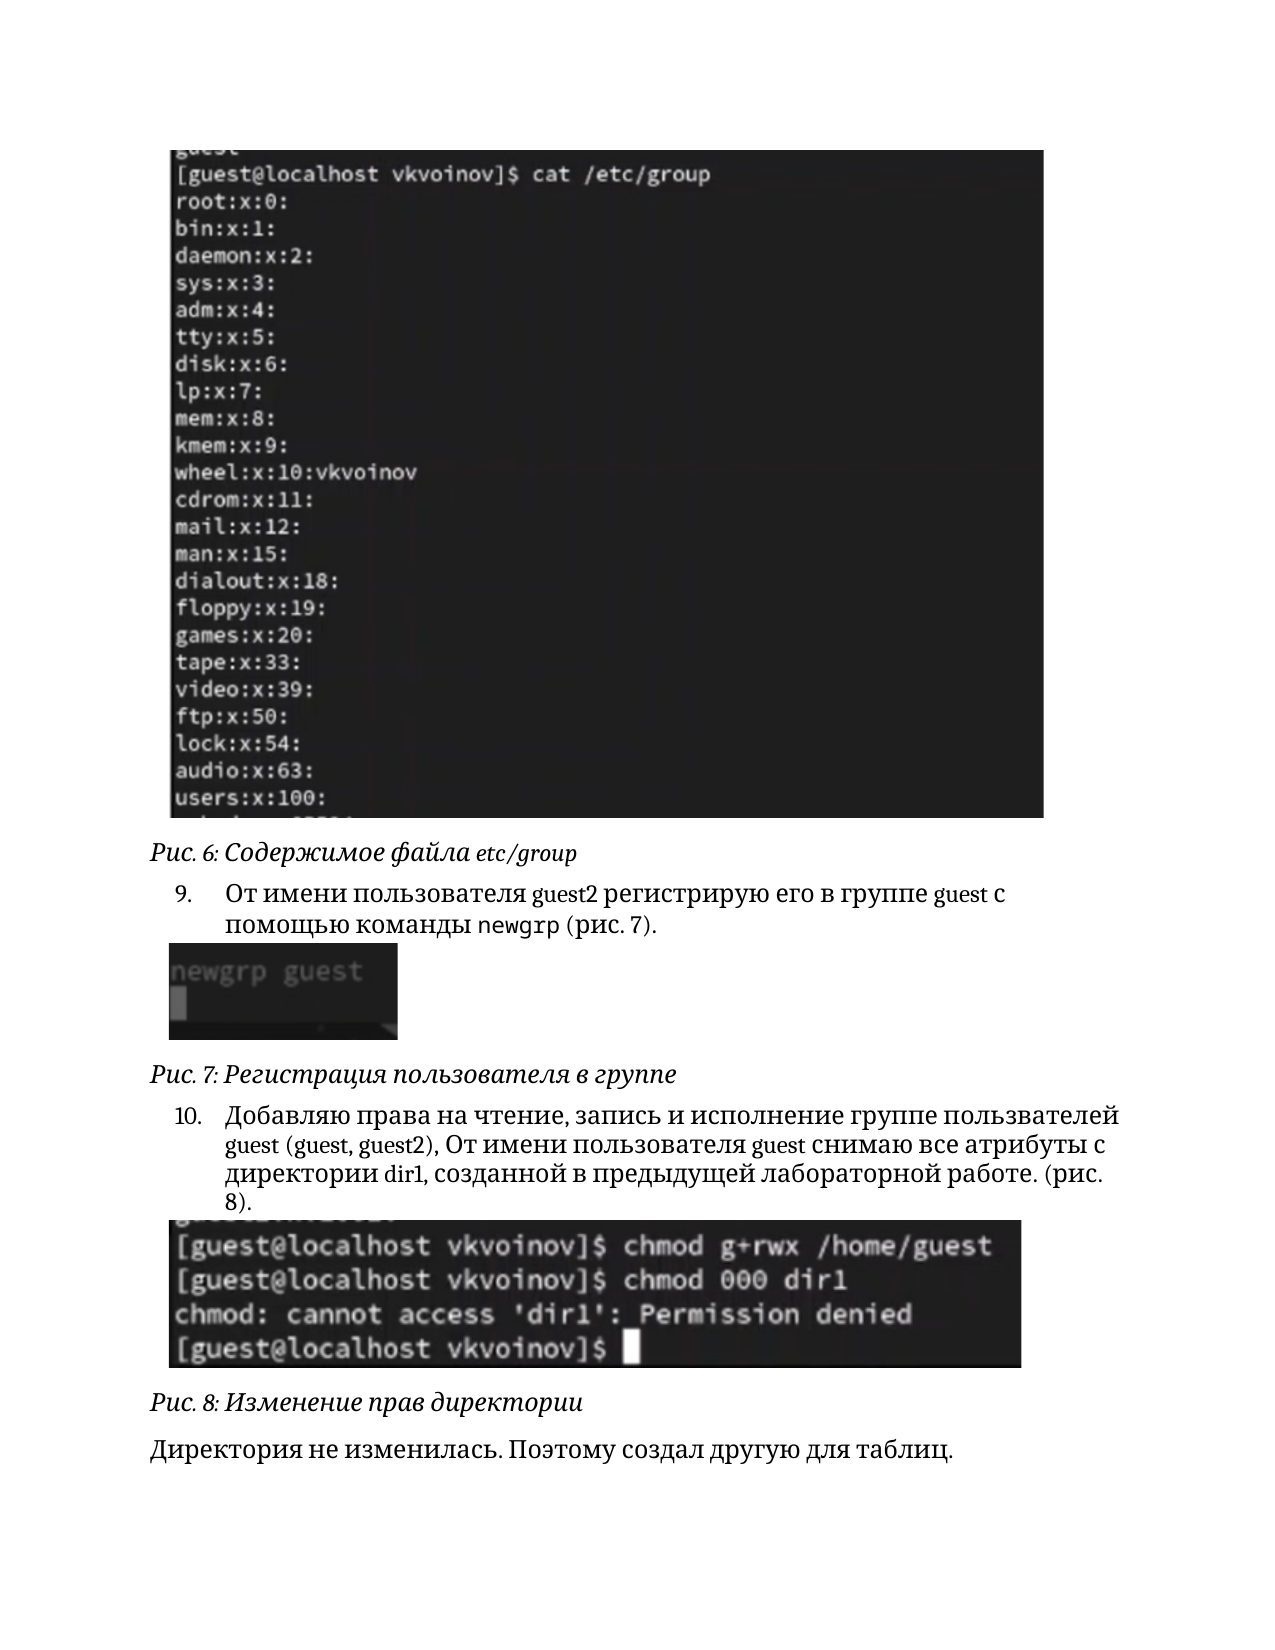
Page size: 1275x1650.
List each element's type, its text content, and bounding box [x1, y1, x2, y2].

list Добавляю права на чтение, запись и исполнение группе пользвателей guest (guest, guest2), От имени пользователя guest снимаю все атрибуты с директории dir1, созданной в предыдущей лабораторной работе. (рис. 8). [175, 1102, 1125, 1217]
text Рис. 6: Содержимое файла etc/group [150, 839, 1125, 867]
text Рис. 8: Изменение прав директории [150, 1388, 1125, 1417]
list От имени пользователя guest2 регистрирую его в группе guest с помощью команды newgrp (рис. 7). [175, 880, 1125, 940]
text Рис. 7: Регистрация пользователя в группе [150, 1061, 1125, 1089]
text Директория не изменилась. Поэтому создал другую для таблиц. [150, 1436, 1125, 1465]
picture [168, 150, 1044, 818]
picture [168, 943, 398, 1040]
picture [168, 1220, 1022, 1368]
